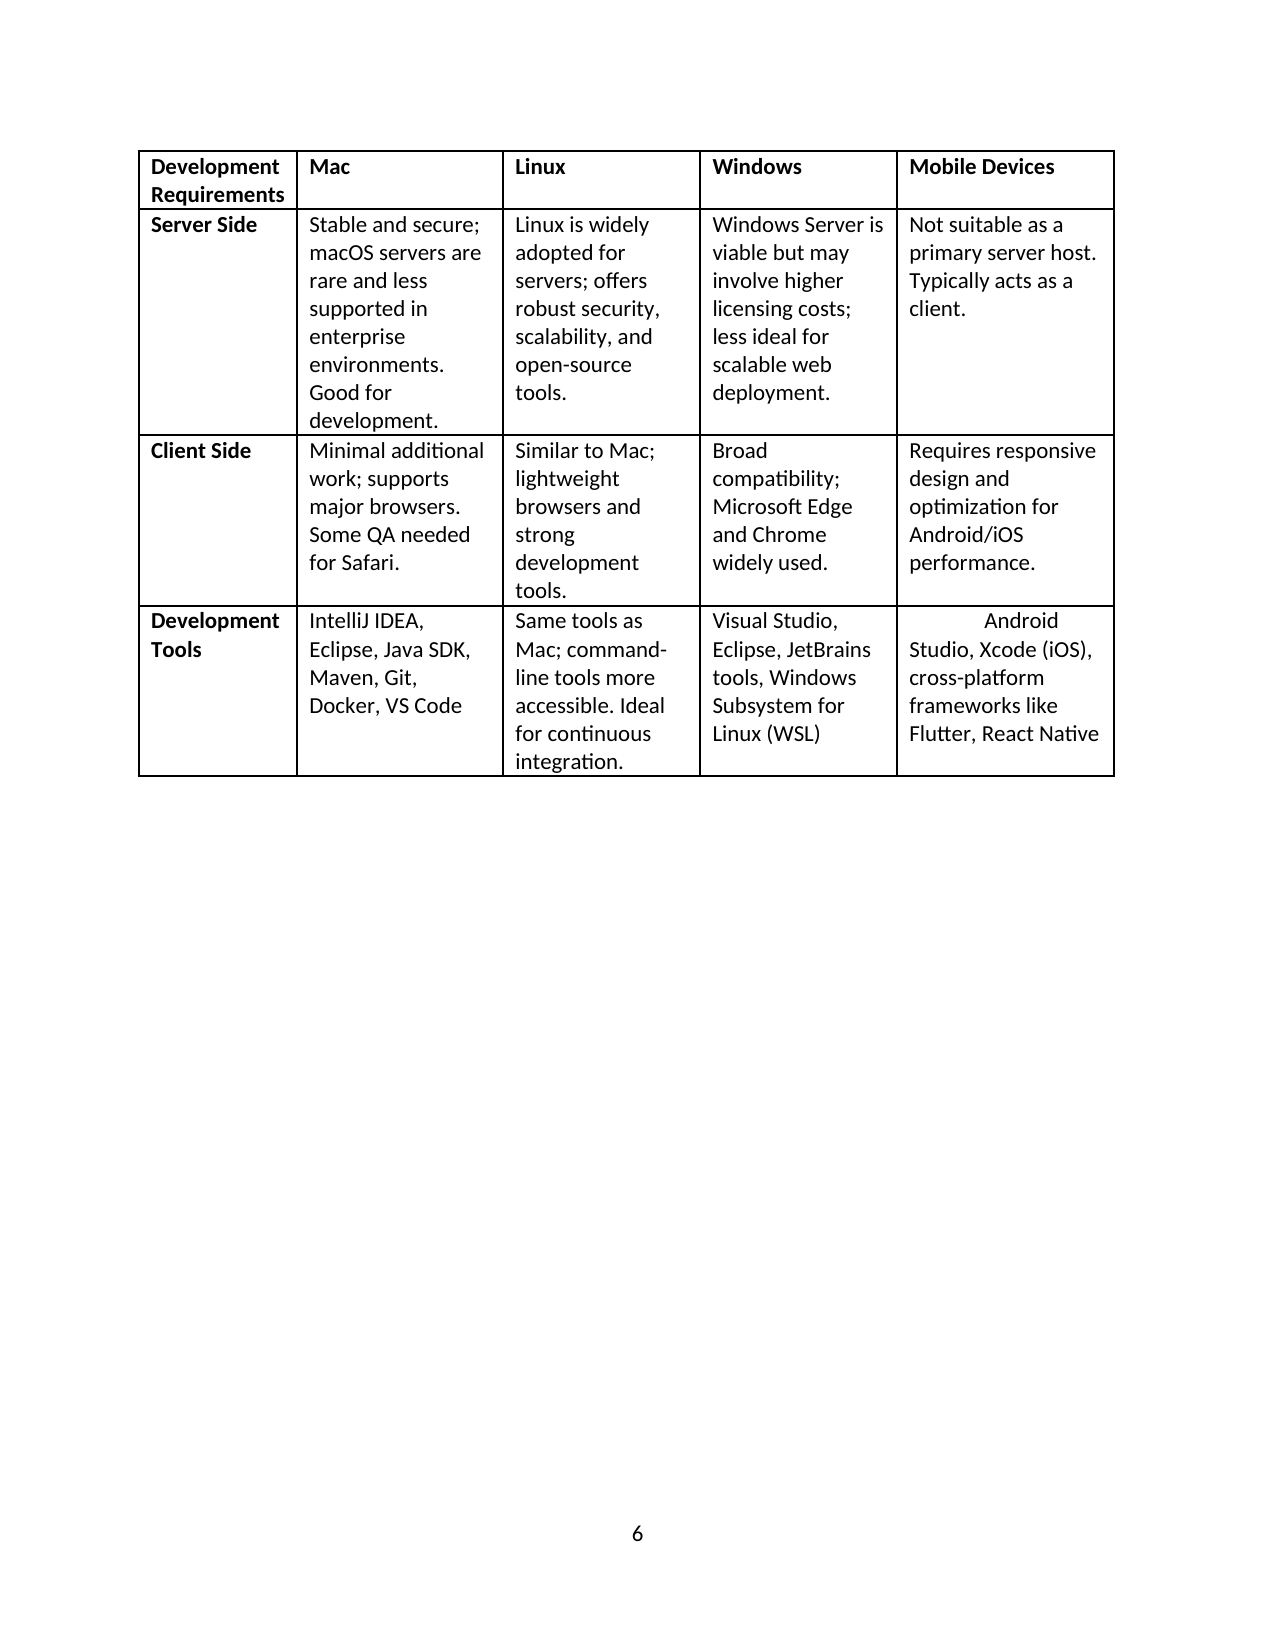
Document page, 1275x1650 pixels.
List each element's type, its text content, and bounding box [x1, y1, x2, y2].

table_cell Same tools as Mac; command-line tools more accessible. Ideal for continuous integration. [504, 607, 699, 775]
table_header Mac [298, 152, 502, 208]
table_cell Client Side [140, 436, 296, 604]
table_header Development Requirements [140, 152, 296, 208]
table_header Linux [504, 152, 699, 208]
table_cell Server Side [140, 210, 296, 434]
table_cell Linux is widely adopted for servers; offers robust security, scalability, and open-source tools. [504, 210, 699, 434]
table_cell IntelliJ IDEA, Eclipse, Java SDK, Maven, Git, Docker, VS Code [298, 607, 502, 775]
table_cell Development Tools [140, 607, 296, 775]
table_cell Not suitable as a primary server host. Typically acts as a client. [898, 210, 1113, 434]
table_cell Minimal additional work; supports major browsers. Some QA needed for Safari. [298, 436, 502, 604]
table_cell Requires responsive design and optimization for Android/iOS performance. [898, 436, 1113, 604]
table_header Mobile Devices [898, 152, 1113, 208]
table_cell Stable and secure; macOS servers are rare and less supported in enterprise environments. Good for development. [298, 210, 502, 434]
table_cell Similar to Mac; lightweight browsers and strong development tools. [504, 436, 699, 604]
table_cell Windows Server is viable but may involve higher licensing costs; less ideal for scalable web deployment. [701, 210, 896, 434]
table_header Windows [701, 152, 896, 208]
table_cell Android Studio, Xcode (iOS), cross-platform frameworks like Flutter, React Native [898, 607, 1113, 775]
table_cell Visual Studio, Eclipse, JetBrains tools, Windows Subsystem for Linux (WSL) [701, 607, 896, 775]
table_cell Broad compatibility; Microsoft Edge and Chrome widely used. [701, 436, 896, 604]
